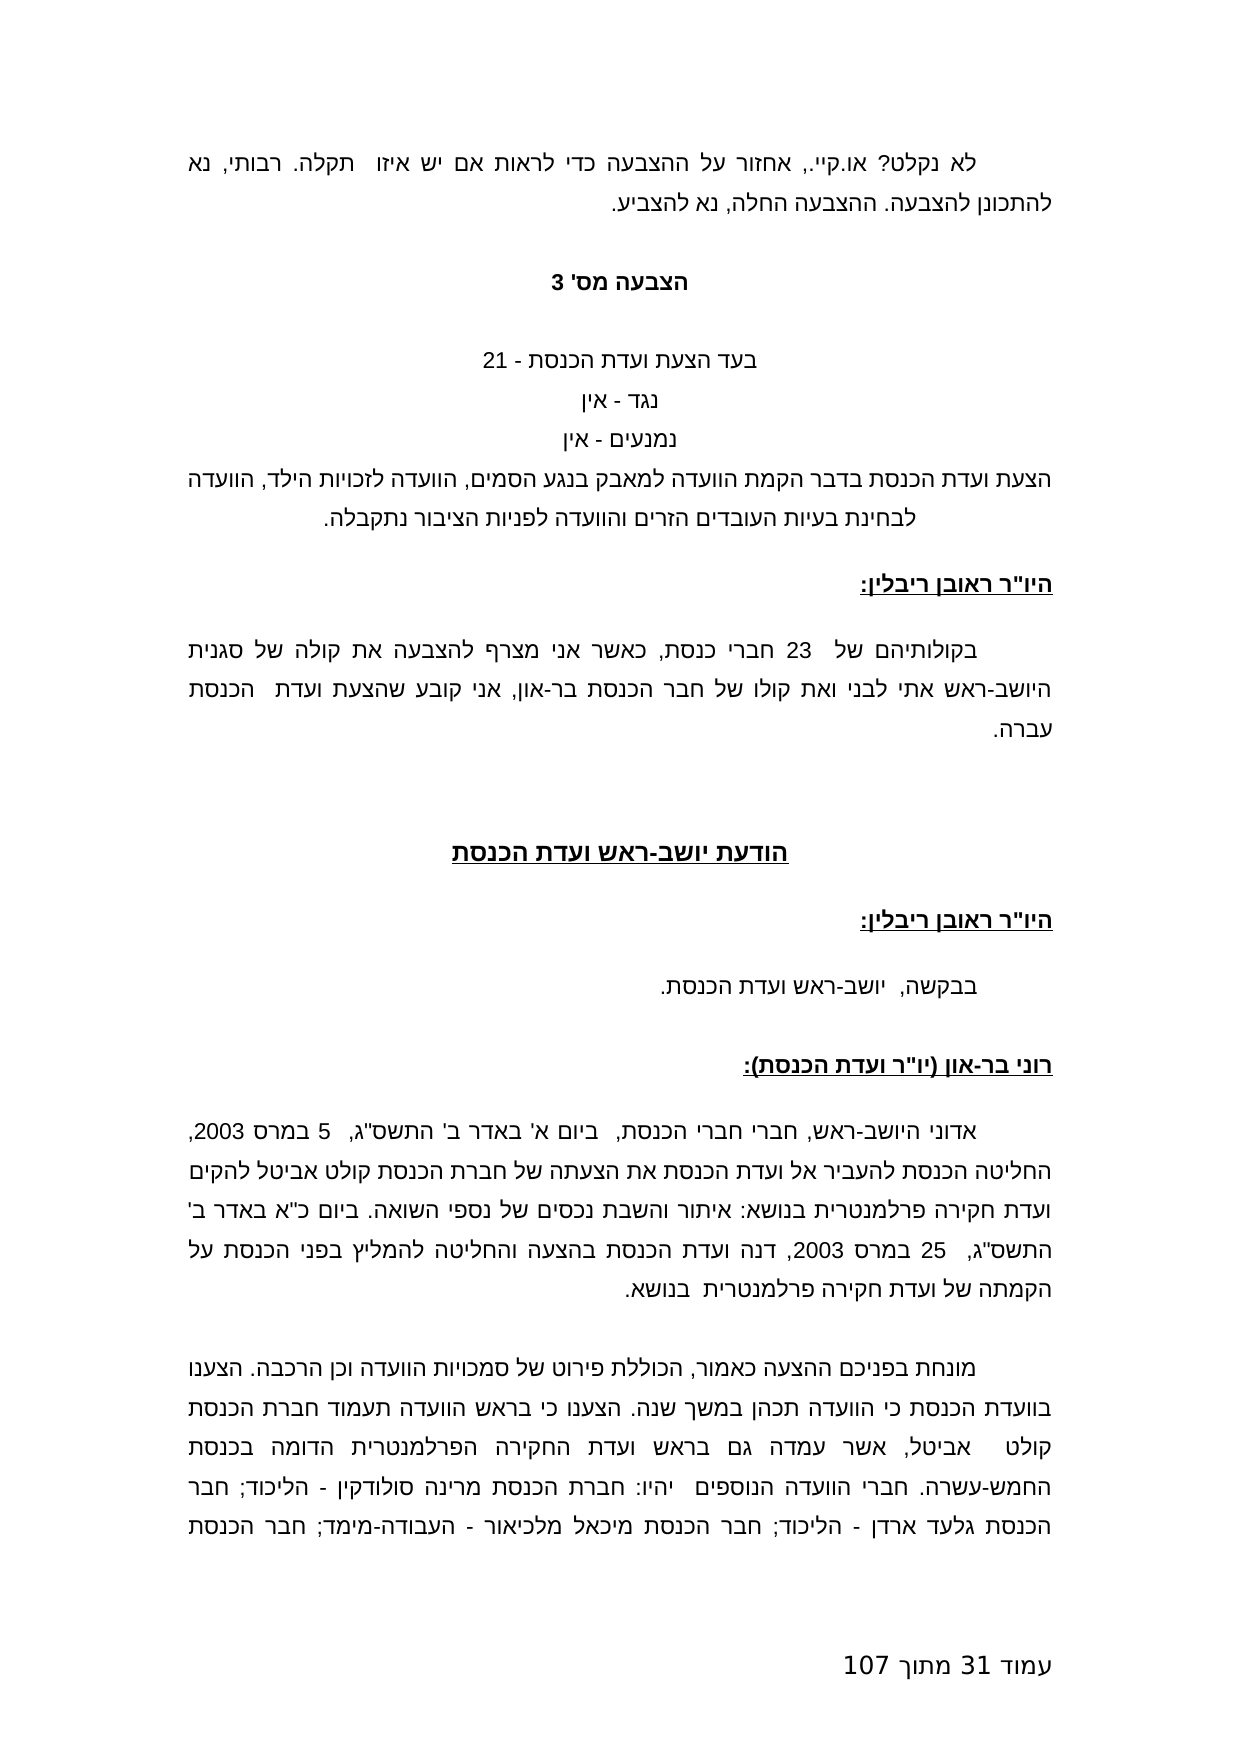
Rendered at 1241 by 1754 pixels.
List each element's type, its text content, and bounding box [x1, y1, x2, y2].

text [187, 1355, 1053, 1539]
text הודעת יושב-ראש ועדת הכנסת [187, 838, 1053, 867]
text בבקשה, יושב-ראש ועדת הכנסת. [187, 973, 1053, 1000]
text היו"ר ראובן ריבלין: [187, 907, 1053, 934]
text אדוני היושב-ראש, חברי חברי הכנסת, ביום א' באדר ב' התשס"ג, 5 במרס 2003, החליטה הכנסת להעביר אל ועדת הכנסת את הצעתה של חברת הכנסת קולט אביטל להקים ועדת חקירה פרלמנטרית בנושא: איתור והשבת נכסים של נספי השואה. ביום כ"א באדר ב' התשס"ג, 25 במרס 2003, דנה ועדת הכנסת בהצעה והחליטה להמליץ בפני הכנסת על הקמתה של ועדת חקירה פרלמנטרית בנושא. [187, 1118, 1053, 1302]
text הצעת ועדת הכנסת בדבר הקמת הוועדה למאבק בנגע הסמים, הוועדה לזכויות הילד, הוועדה לבחינת בעיות העובדים הזרים והוועדה לפניות הציבור נתקבלה. [187, 466, 1053, 532]
text נגד - אין [187, 387, 1053, 413]
text בקולותיהם של 23 חברי כנסת, כאשר אני מצרף להצבעה את קולה של סגנית היושב-ראש אתי לבני ואת קולו של חבר הכנסת בר-און, אני קובע שהצעת ועדת הכנסת עברה. [187, 637, 1053, 742]
text רוני בר-און (יו"ר ועדת הכנסת): [187, 1052, 1053, 1079]
text היו"ר ראובן ריבלין: [187, 571, 1053, 597]
text הצבעה מס' 3 [187, 268, 1053, 295]
text בעד הצעת ועדת הכנסת - 21 [187, 347, 1053, 374]
text נמנעים - אין [187, 426, 1053, 453]
text לא נקלט? או.קיי., אחזור על ההצבעה כדי לראות אם יש איזו תקלה. רבותי, נא להתכונן להצבעה. ההצבעה החלה, נא להצביע. [187, 150, 1053, 216]
